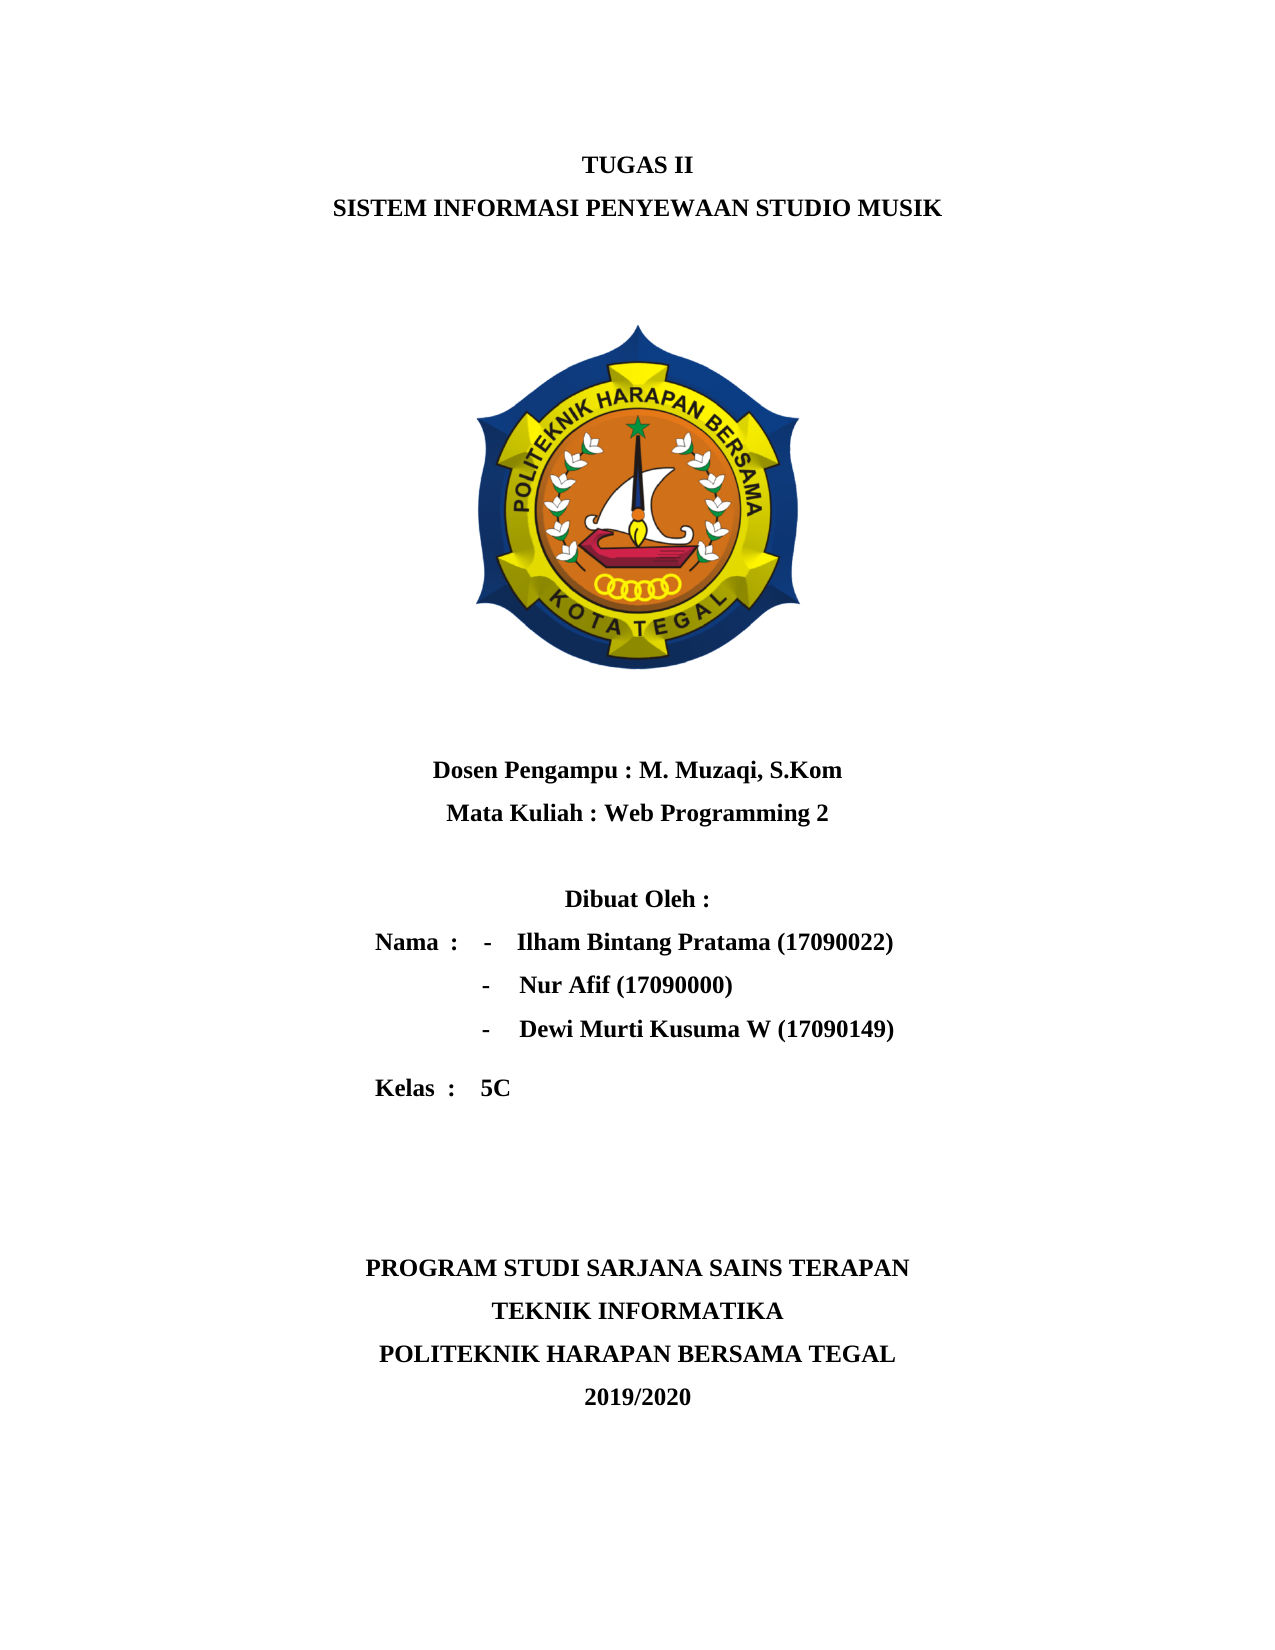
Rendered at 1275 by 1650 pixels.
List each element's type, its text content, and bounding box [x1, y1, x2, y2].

text Dosen Pengampu : M. Muzaqi, S.Kom [150, 755, 1125, 784]
list Nur Afif (17090000) [482, 971, 1125, 999]
text Kelas : 5C [375, 1073, 1125, 1102]
text TEKNIK INFORMATIKA [150, 1296, 1125, 1325]
text Dibuat Oleh : [150, 884, 1125, 913]
text POLITEKNIK HARAPAN BERSAMA TEGAL [150, 1339, 1125, 1368]
text TUGAS II [150, 150, 1125, 179]
text Nama : - Ilham Bintang Pratama (17090022) [300, 927, 1125, 956]
text PROGRAM STUDI SARJANA SAINS TERAPAN [150, 1253, 1125, 1282]
text Mata Kuliah : Web Programming 2 [150, 798, 1125, 827]
list Dewi Murti Kusuma W (17090149) [482, 1014, 1125, 1042]
picture [446, 296, 829, 698]
text 2019/2020 [150, 1382, 1125, 1411]
text SISTEM INFORMASI PENYEWAAN STUDIO MUSIK [150, 193, 1125, 222]
